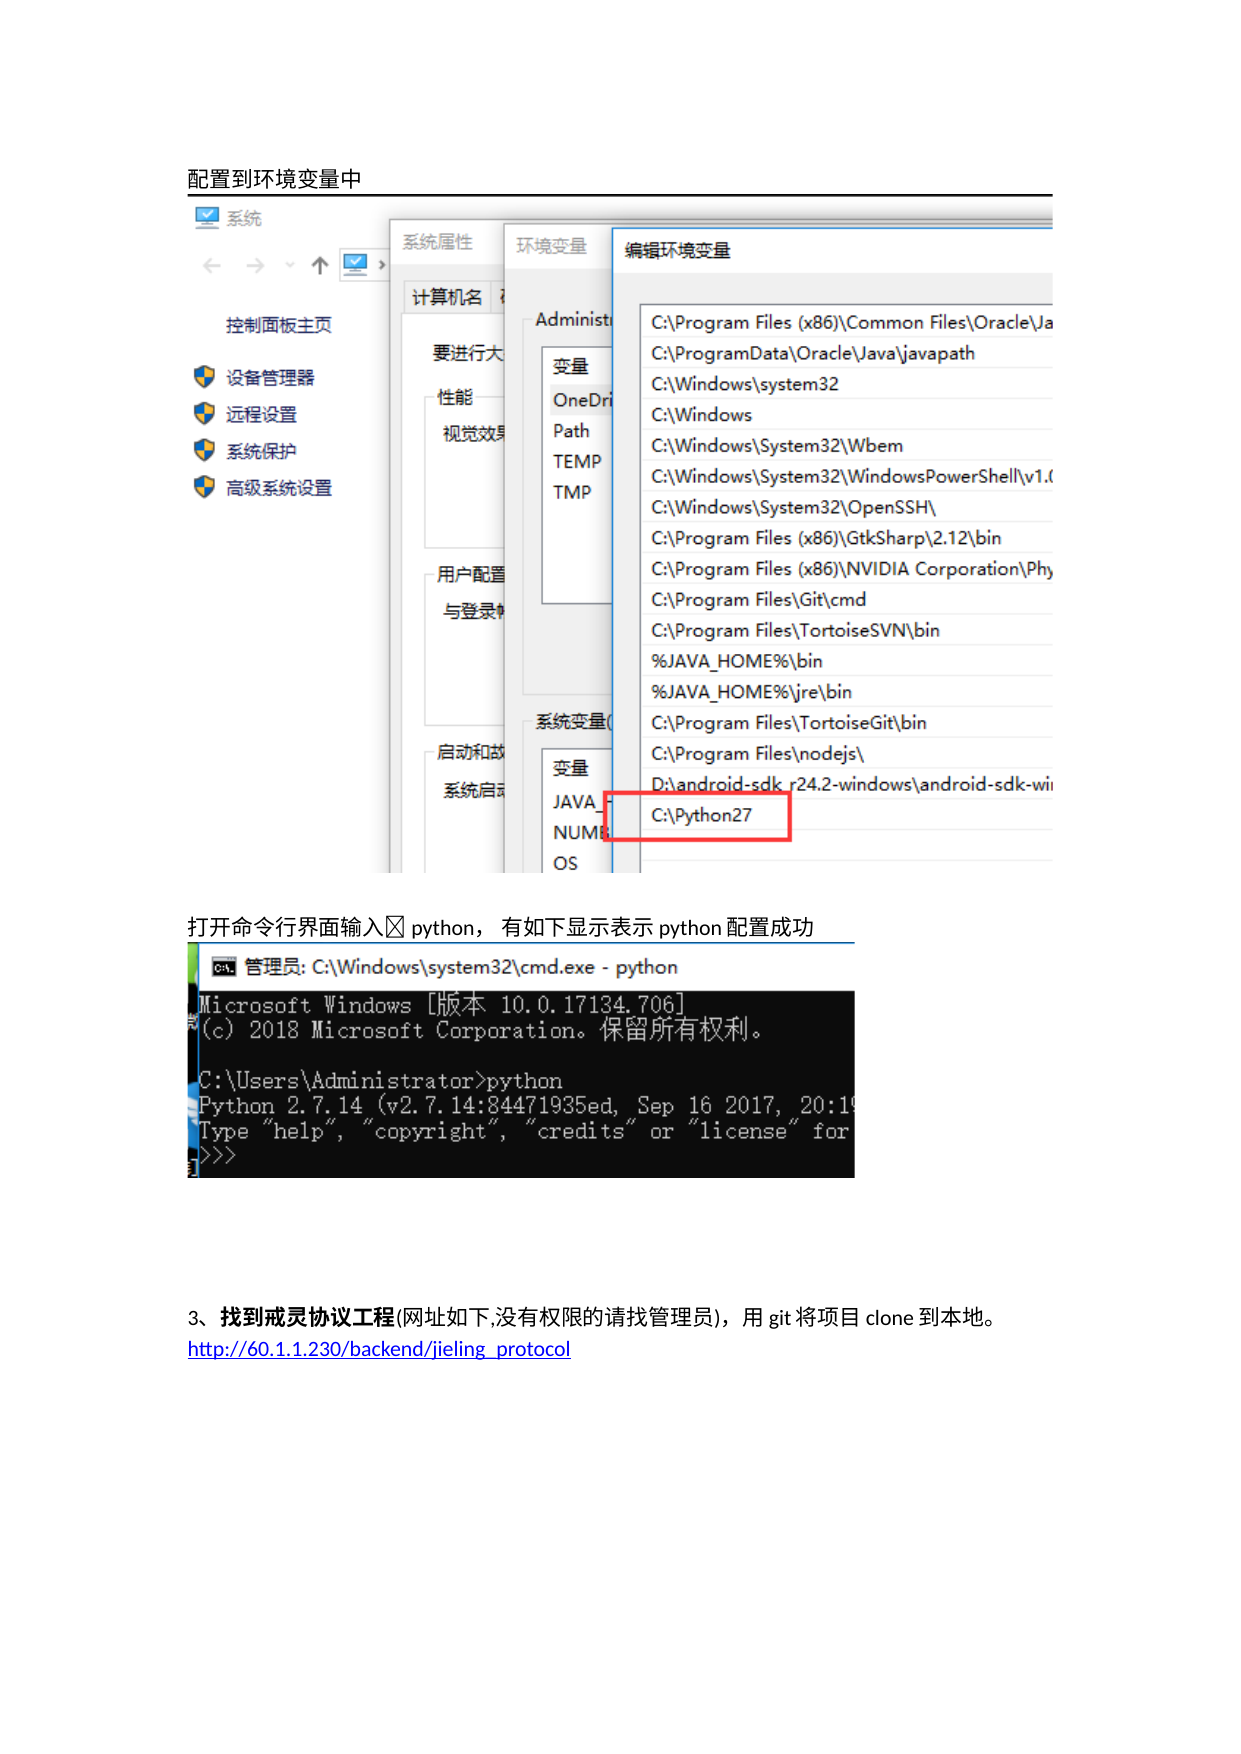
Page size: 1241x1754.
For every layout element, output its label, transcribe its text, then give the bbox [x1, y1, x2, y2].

picture [187, 194, 1053, 873]
text 配置到环境变量中 [187, 162, 1053, 194]
picture [187, 942, 855, 1178]
text 3、找到戒灵协议工程(网址如下,没有权限的请找管理员)，用git将项目clone到本地。 [187, 1299, 1053, 1332]
text http://60.1.1.230/backend/jieling_protocol [187, 1332, 1053, 1364]
text 打开命令行界面输入 python， 有如下显示表示python配置成功 [187, 909, 1053, 942]
